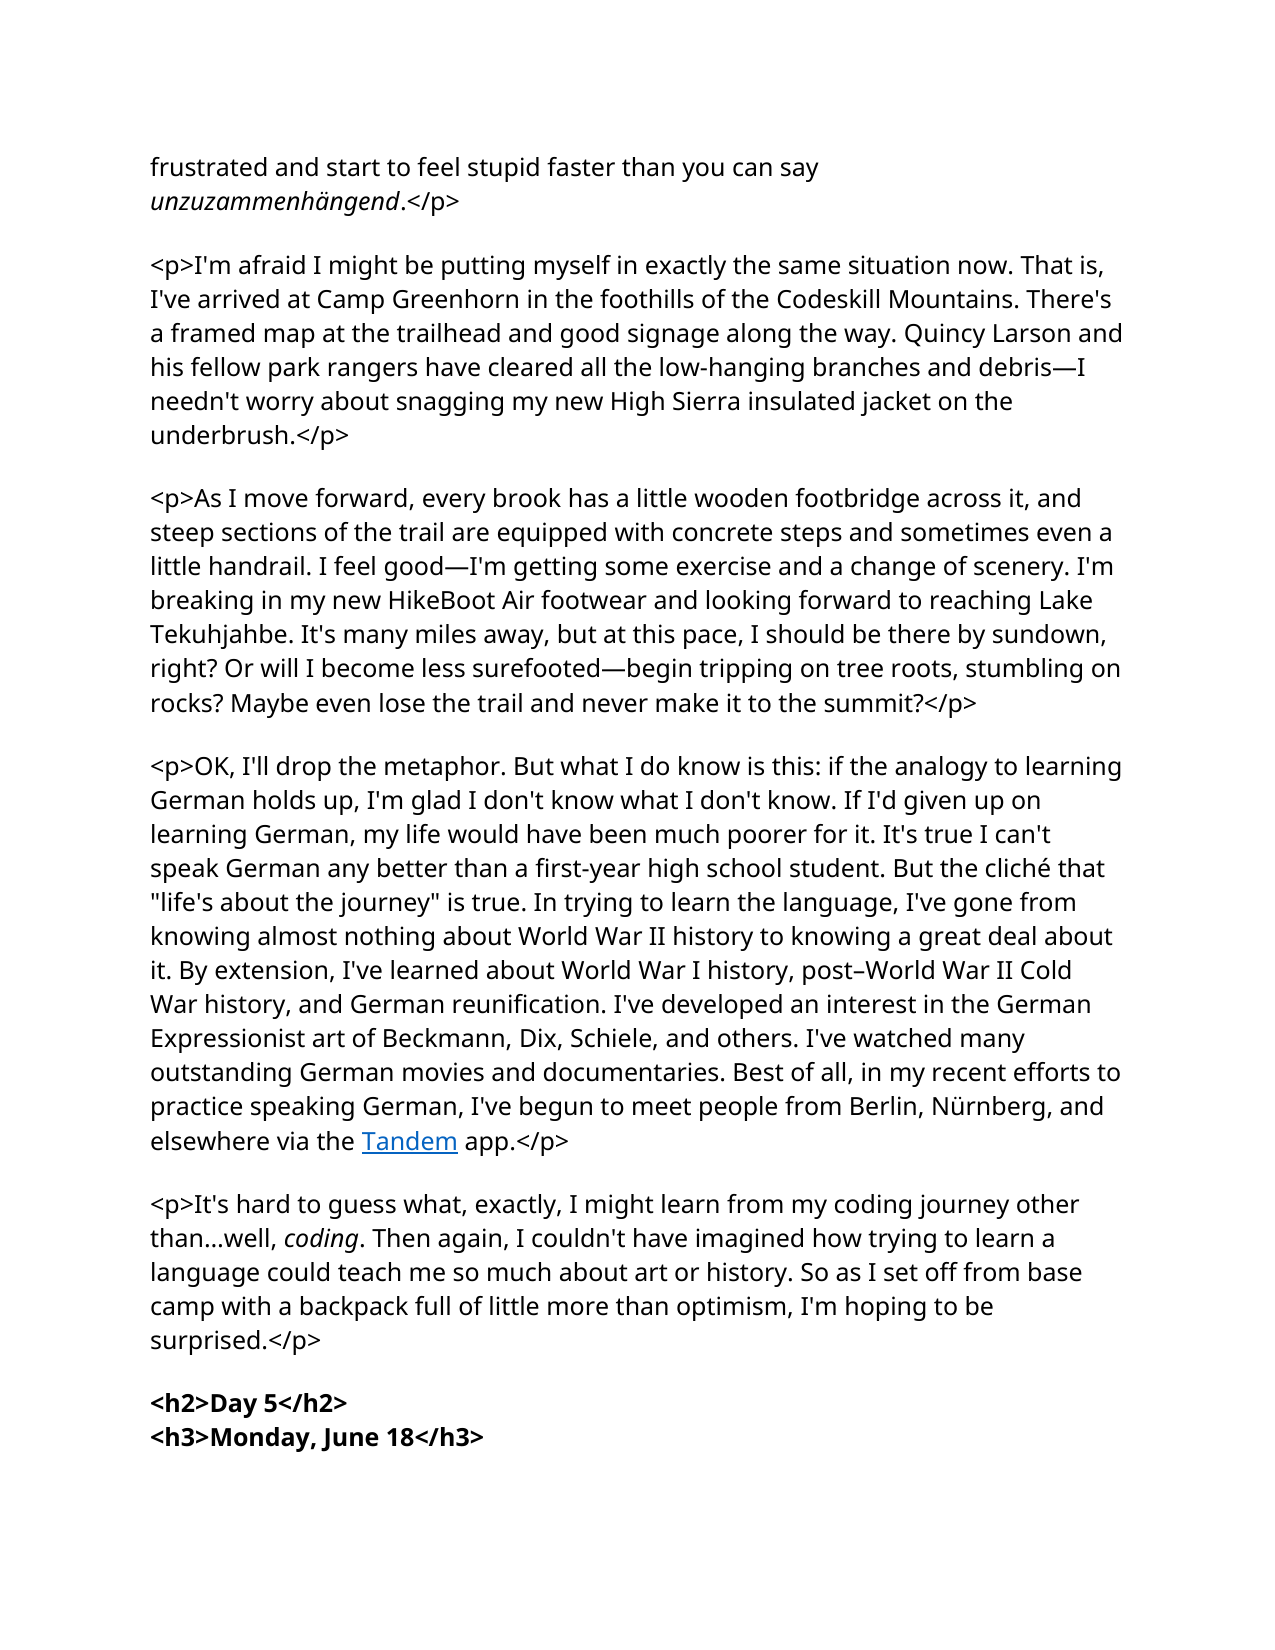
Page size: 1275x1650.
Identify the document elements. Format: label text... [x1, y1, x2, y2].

text <p>OK, I'll drop the metaphor. But what I do know is this: if the analogy to learning German holds up, I'm glad I don't know what I don't know. If I'd given up on learning German, my life would have been much poorer for it. It's true I can't speak German any better than a first-year high school student. But the cliché that "life's about the journey" is true. In trying to learn the language, I've gone from knowing almost nothing about World War II history to knowing a great deal about it. By extension, I've learned about World War I history, post–World War II Cold War history, and German reunification. I've developed an interest in the German Expressionist art of Beckmann, Dix, Schiele, and others. I've watched many outstanding German movies and documentaries. Best of all, in my recent efforts to practice speaking German, I've begun to meet people from Berlin, Nürnberg, and elsewhere via the Tandem app.</p> [150, 748, 1125, 1157]
text <h2>Day 5</h2> [150, 1386, 1125, 1420]
text <p>As I move forward, every brook has a little wooden footbridge across it, and steep sections of the trail are equipped with concrete steps and sometimes even a little handrail. I feel good—I'm getting some exercise and a change of scenery. I'm breaking in my new HikeBoot Air footwear and looking forward to reaching Lake Tekuhjahbe. It's many miles away, but at this pace, I should be there by sundown, right? Or will I become less surefooted—begin tripping on tree roots, stumbling on rocks? Maybe even lose the trail and never make it to the summit?</p> [150, 481, 1125, 719]
text <p>It's hard to guess what, exactly, I might learn from my coding journey other than…well, coding. Then again, I couldn't have imagined how trying to learn a language could teach me so much about art or history. So as I set off from base camp with a backpack full of little more than optimism, I'm hoping to be surprised.</p> [150, 1186, 1125, 1357]
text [150, 150, 1125, 218]
text <p>I'm afraid I might be putting myself in exactly the same situation now. That is, I've arrived at Camp Greenhorn in the foothills of the Codeskill Mountains. There's a framed map at the trailhead and good signage along the way. Quincy Larson and his fellow park rangers have cleared all the low-hanging branches and debris—I needn't worry about snagging my new High Sierra insulated jacket on the underbrush.</p> [150, 247, 1125, 452]
text <h3>Monday, June 18</h3> [150, 1420, 1125, 1454]
